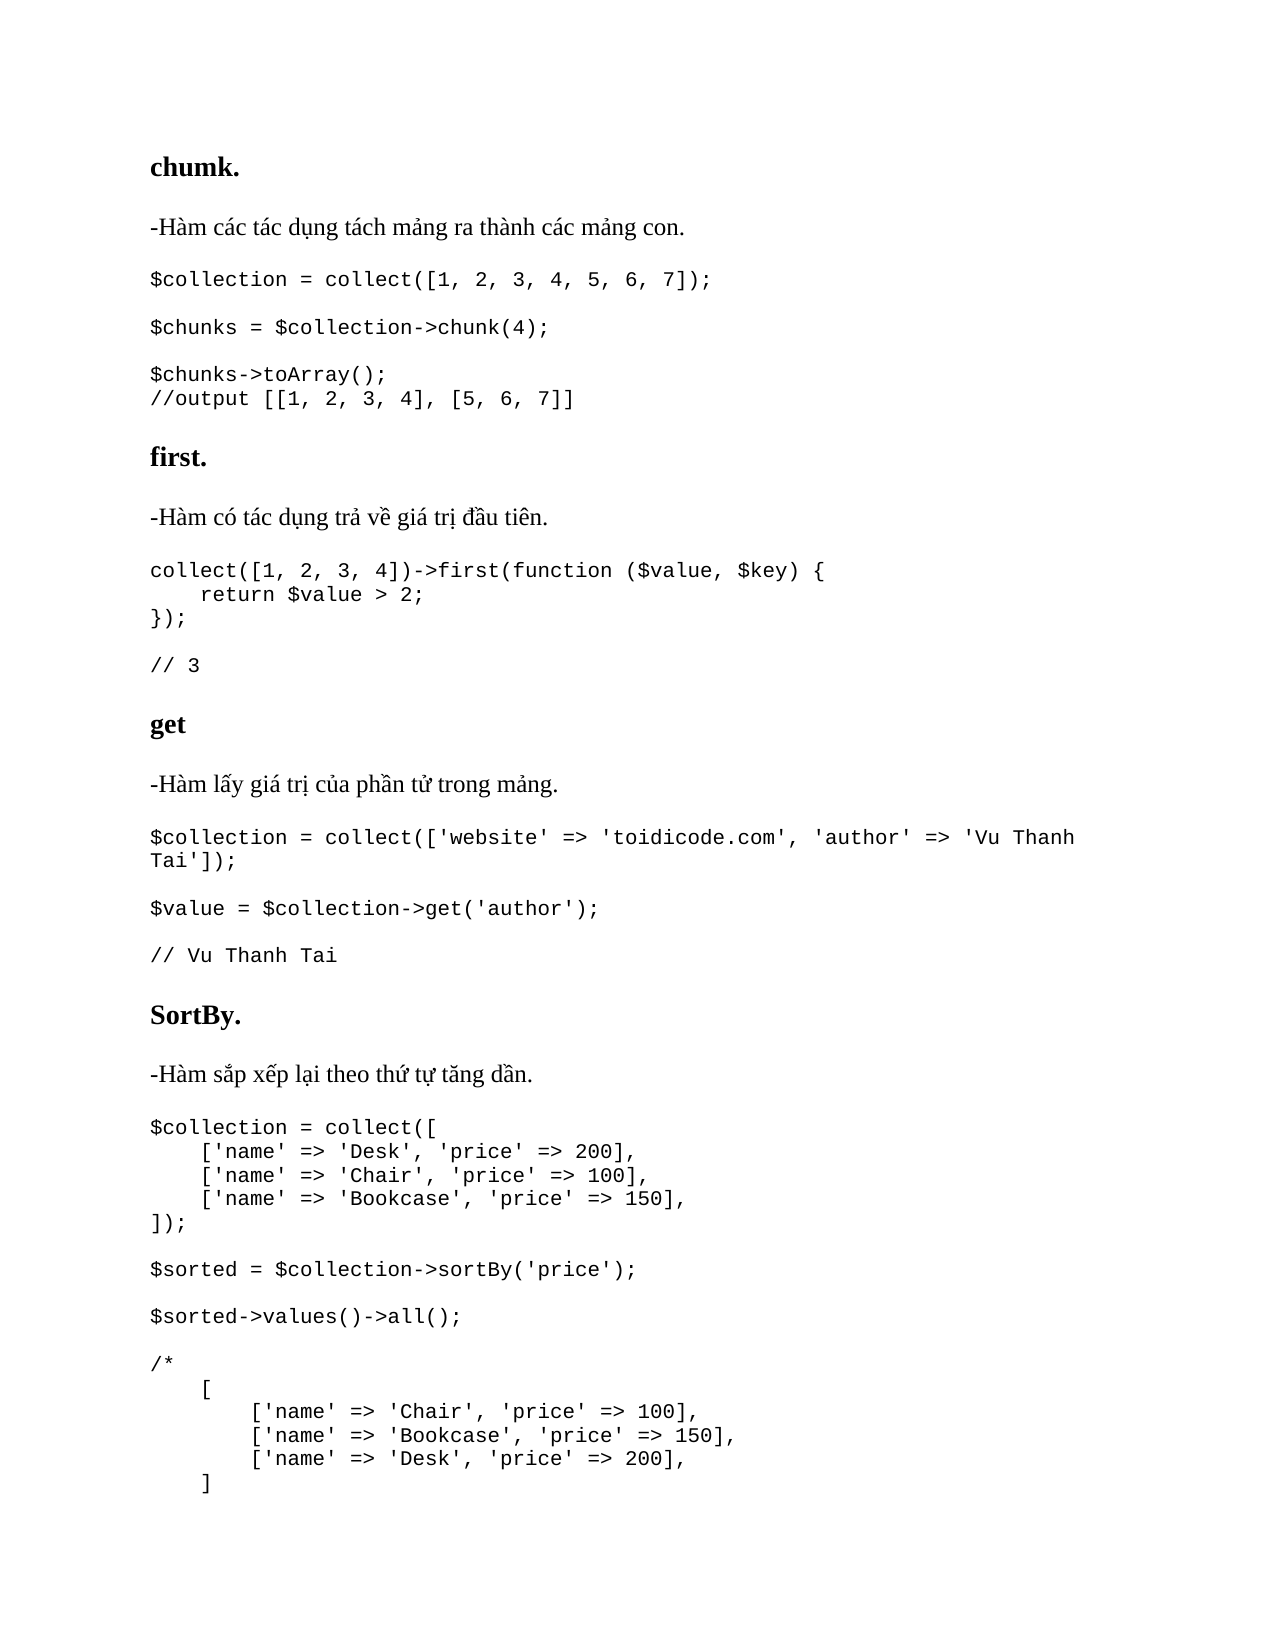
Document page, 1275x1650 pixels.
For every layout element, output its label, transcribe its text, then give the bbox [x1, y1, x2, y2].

text collect([1, 2, 3, 4])->first(function ($value, $key) { [150, 560, 1125, 584]
text [ [150, 1377, 1125, 1401]
text //output [[1, 2, 3, 4], [5, 6, 7]] [150, 388, 1125, 411]
text chumk. [150, 150, 1125, 182]
text $chunks->toArray(); [150, 364, 1125, 388]
text }); [150, 607, 1125, 631]
text ['name' => 'Desk', 'price' => 200], [150, 1141, 1125, 1165]
text $chunks = $collection->chunk(4); [150, 317, 1125, 340]
text get [150, 707, 1125, 740]
text $value = $collection->get('author'); [150, 898, 1125, 921]
text -Hàm các tác dụng tách mảng ra thành các mảng con. [150, 212, 1125, 240]
text first. [150, 441, 1125, 473]
text /* [150, 1354, 1125, 1377]
text ] [150, 1472, 1125, 1496]
text SortBy. [150, 998, 1125, 1030]
text ]); [150, 1212, 1125, 1236]
text ['name' => 'Desk', 'price' => 200], [150, 1448, 1125, 1472]
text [150, 269, 1125, 293]
text $sorted->values()->all(); [150, 1307, 1125, 1330]
text // Vu Thanh Tai [150, 945, 1125, 969]
text ['name' => 'Bookcase', 'price' => 150], [150, 1425, 1125, 1448]
text -Hàm có tác dụng trả về giá trị đầu tiên. [150, 502, 1125, 531]
text $collection = collect(['website' => 'toidicode.com', 'author' => 'Vu Thanh Tai']); [150, 827, 1125, 874]
text -Hàm sắp xếp lại theo thứ tự tăng dần. [150, 1059, 1125, 1088]
text ['name' => 'Bookcase', 'price' => 150], [150, 1188, 1125, 1212]
text $sorted = $collection->sortBy('price'); [150, 1259, 1125, 1283]
text ['name' => 'Chair', 'price' => 100], [150, 1165, 1125, 1188]
text $collection = collect([ [150, 1117, 1125, 1141]
text ['name' => 'Chair', 'price' => 100], [150, 1401, 1125, 1425]
text -Hàm lấy giá trị của phần tử trong mảng. [150, 769, 1125, 798]
text return $value > 2; [150, 584, 1125, 607]
text // 3 [150, 654, 1125, 678]
